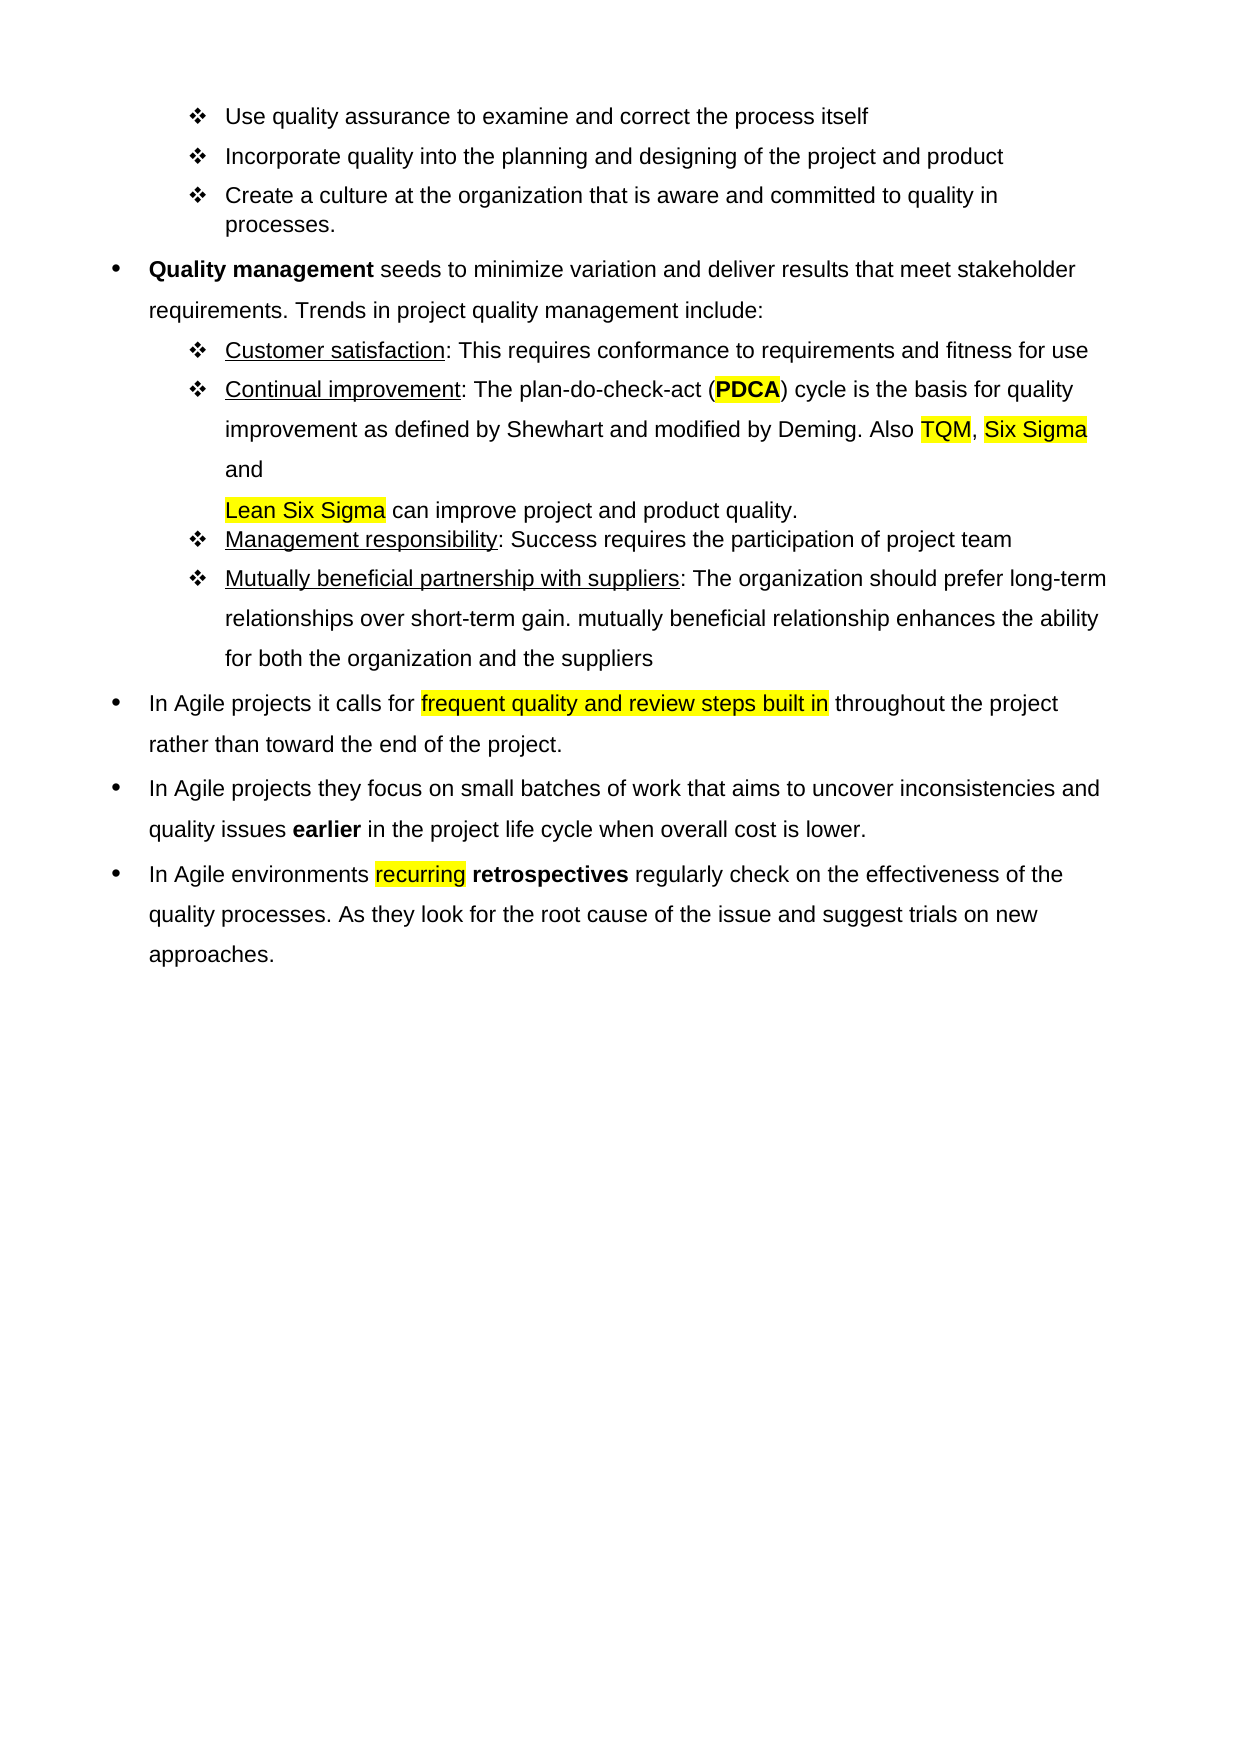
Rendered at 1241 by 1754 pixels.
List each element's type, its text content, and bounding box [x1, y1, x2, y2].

list In Agile projects it calls for frequent quality and review steps built in throughout the project rather than toward the end of the project. [111, 686, 1115, 757]
list Incorporate quality into the planning and designing of the project and product [187, 143, 1115, 169]
list Customer satisfaction: This requires conformance to requirements and fitness for use [187, 337, 1115, 364]
list Quality management seeds to minimize variation and deliver results that meet stakeholder requirements. Trends in project quality management include: [111, 252, 1115, 323]
list Mutually beneficial partnership with suppliers: The organization should prefer long-term relationships over short-term gain. mutually beneficial relationship enhances the ability for both the organization and the suppliers [187, 565, 1115, 672]
list Management responsibility: Success requires the participation of project team [187, 526, 1115, 552]
list In Agile environments recurring retrospectives regularly check on the effectiveness of the quality processes. As they look for the root cause of the issue and suggest trials on new approaches. [111, 857, 1115, 968]
list Use quality assurance to examine and correct the process itself [187, 103, 1115, 130]
list Continual improvement: The plan-do-check-act (PDCA) cycle is the basis for quality improvement as defined by Shewhart and modified by Deming. Also TQM, Six Sigma and [187, 376, 1115, 483]
list In Agile projects they focus on small batches of work that aims to uncover inconsistencies and quality issues earlier in the project life cycle when overall cost is lower. [111, 771, 1115, 843]
text Lean Six Sigma can improve project and product quality. [386, 497, 1115, 523]
list Create a culture at the organization that is aware and committed to quality in processes. [187, 182, 1115, 237]
